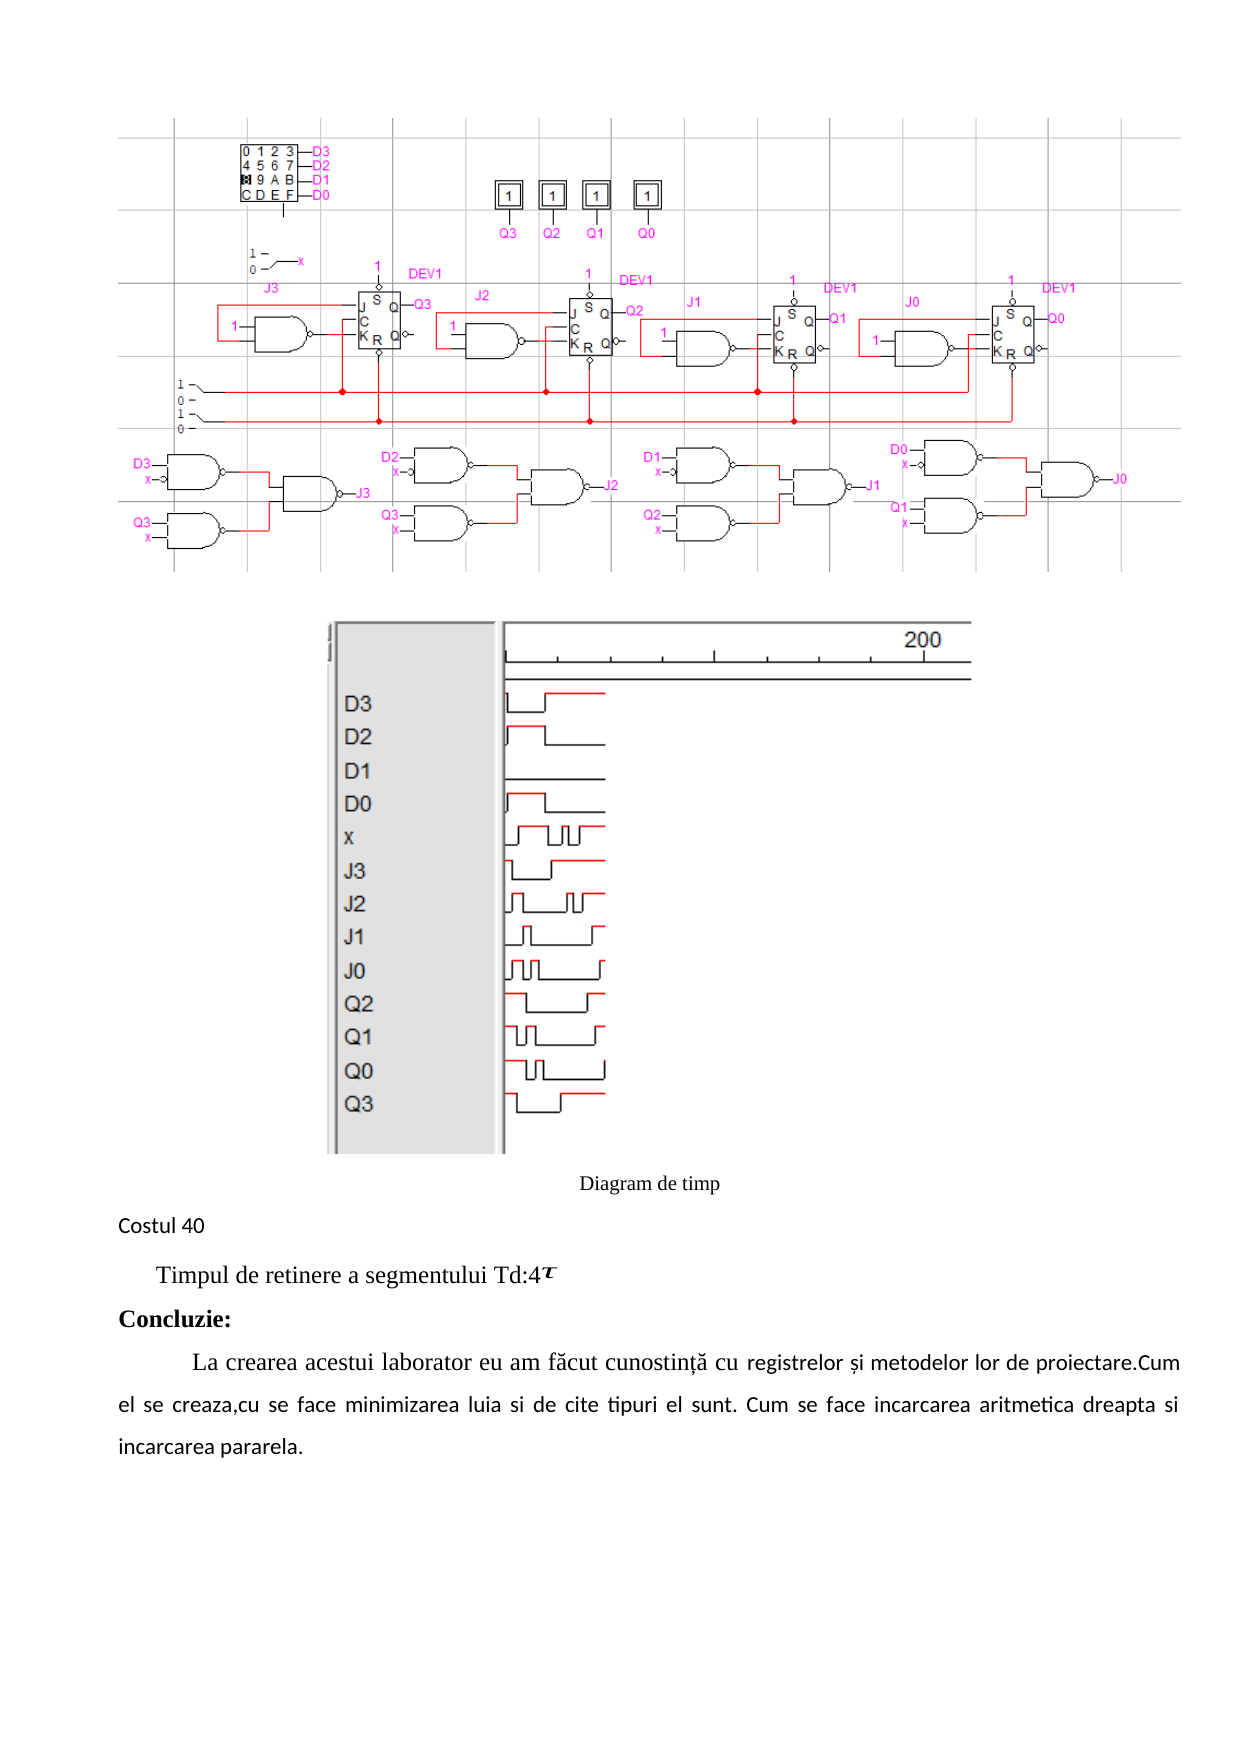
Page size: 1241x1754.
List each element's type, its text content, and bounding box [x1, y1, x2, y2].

text Diagram de timp [118, 1171, 1181, 1195]
picture [118, 118, 1182, 572]
text Concluzie: [118, 1304, 1181, 1332]
text Timpul de retinere a segmentului Td:4 [156, 1258, 1181, 1289]
picture [327, 621, 972, 1154]
text La crearea acestui laborator eu am făcut cunostință cu registrelor şi metodelor lor de proiectare.Cum el se creaza,cu se face minimizarea luia si de cite tipuri el sunt. Cum se face incarcarea aritmetica dreapta si incarcarea pararela. [118, 1347, 1181, 1460]
text Costul 40 [118, 1211, 1181, 1239]
